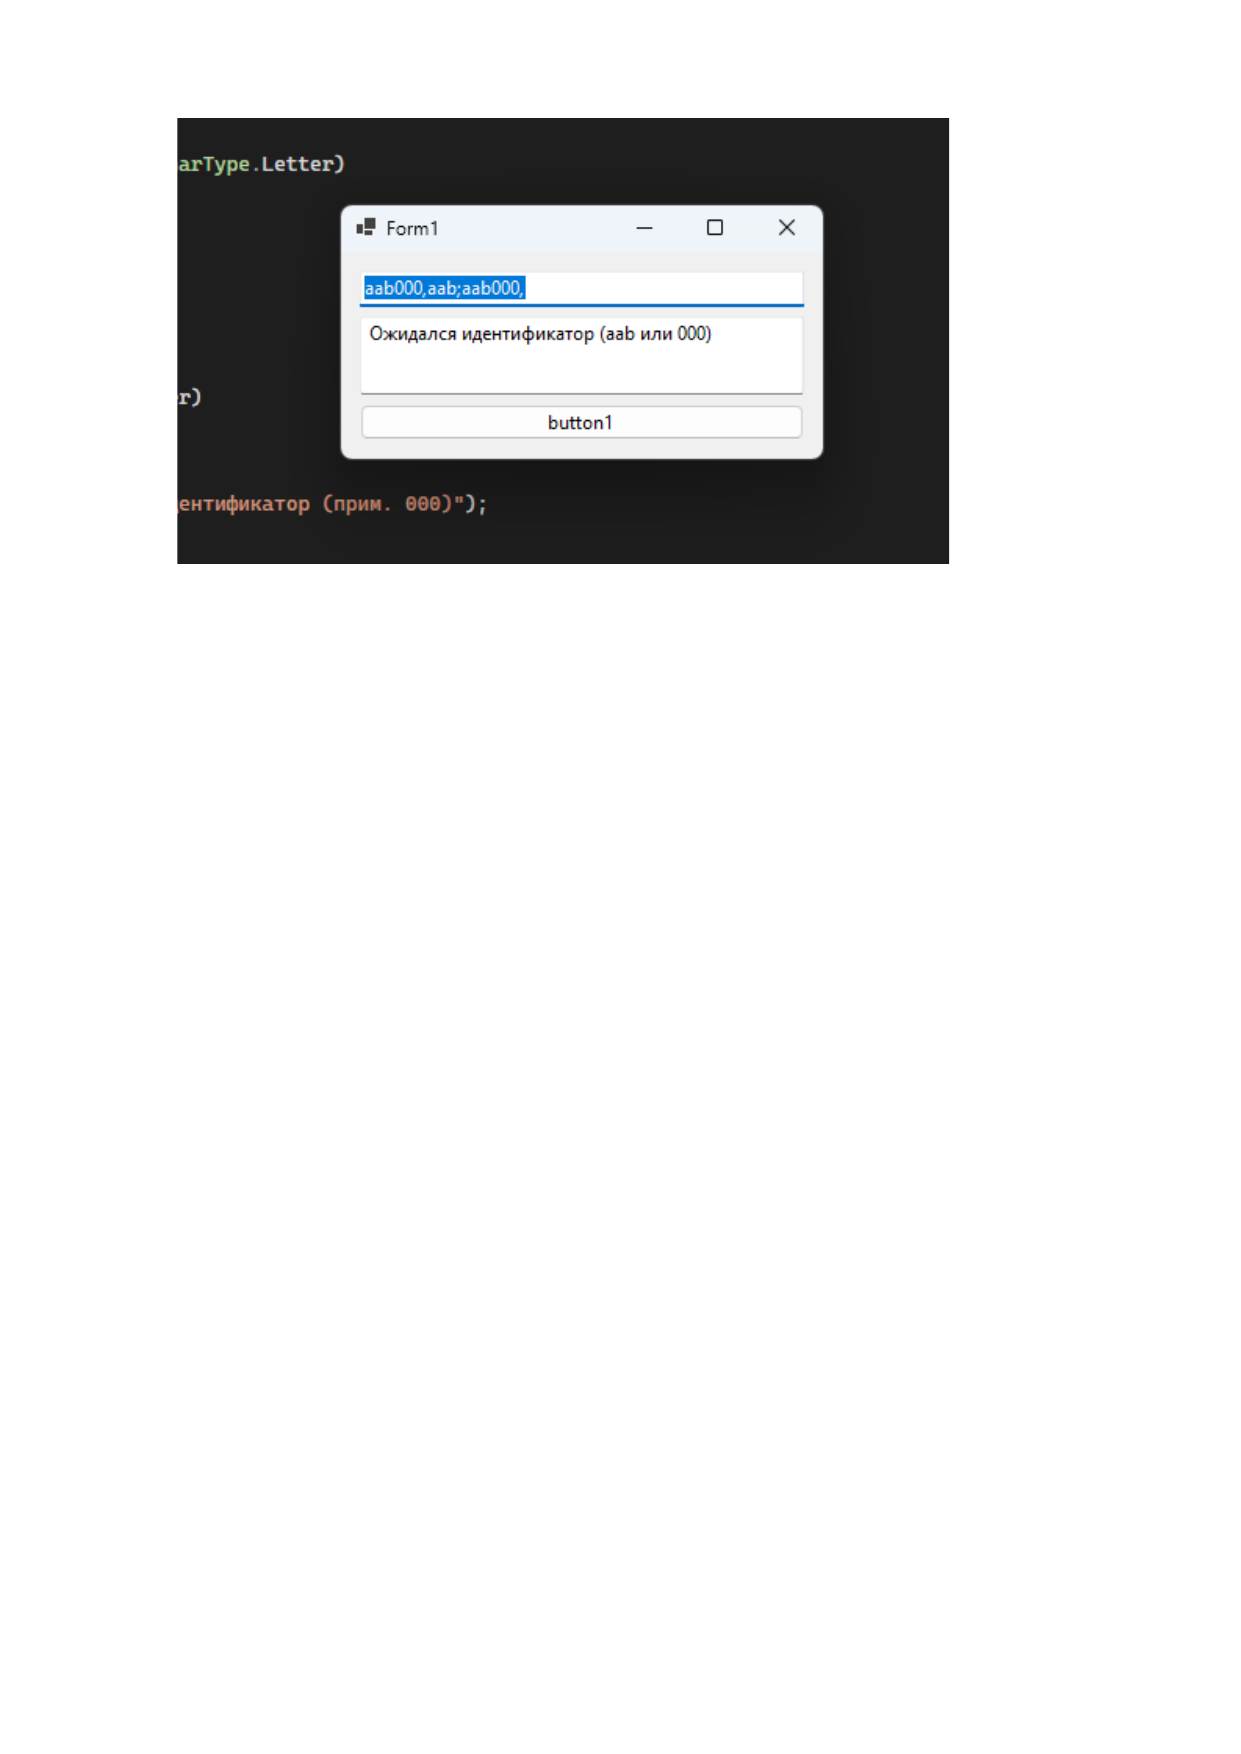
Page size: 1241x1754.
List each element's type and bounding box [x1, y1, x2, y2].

picture [177, 118, 950, 564]
